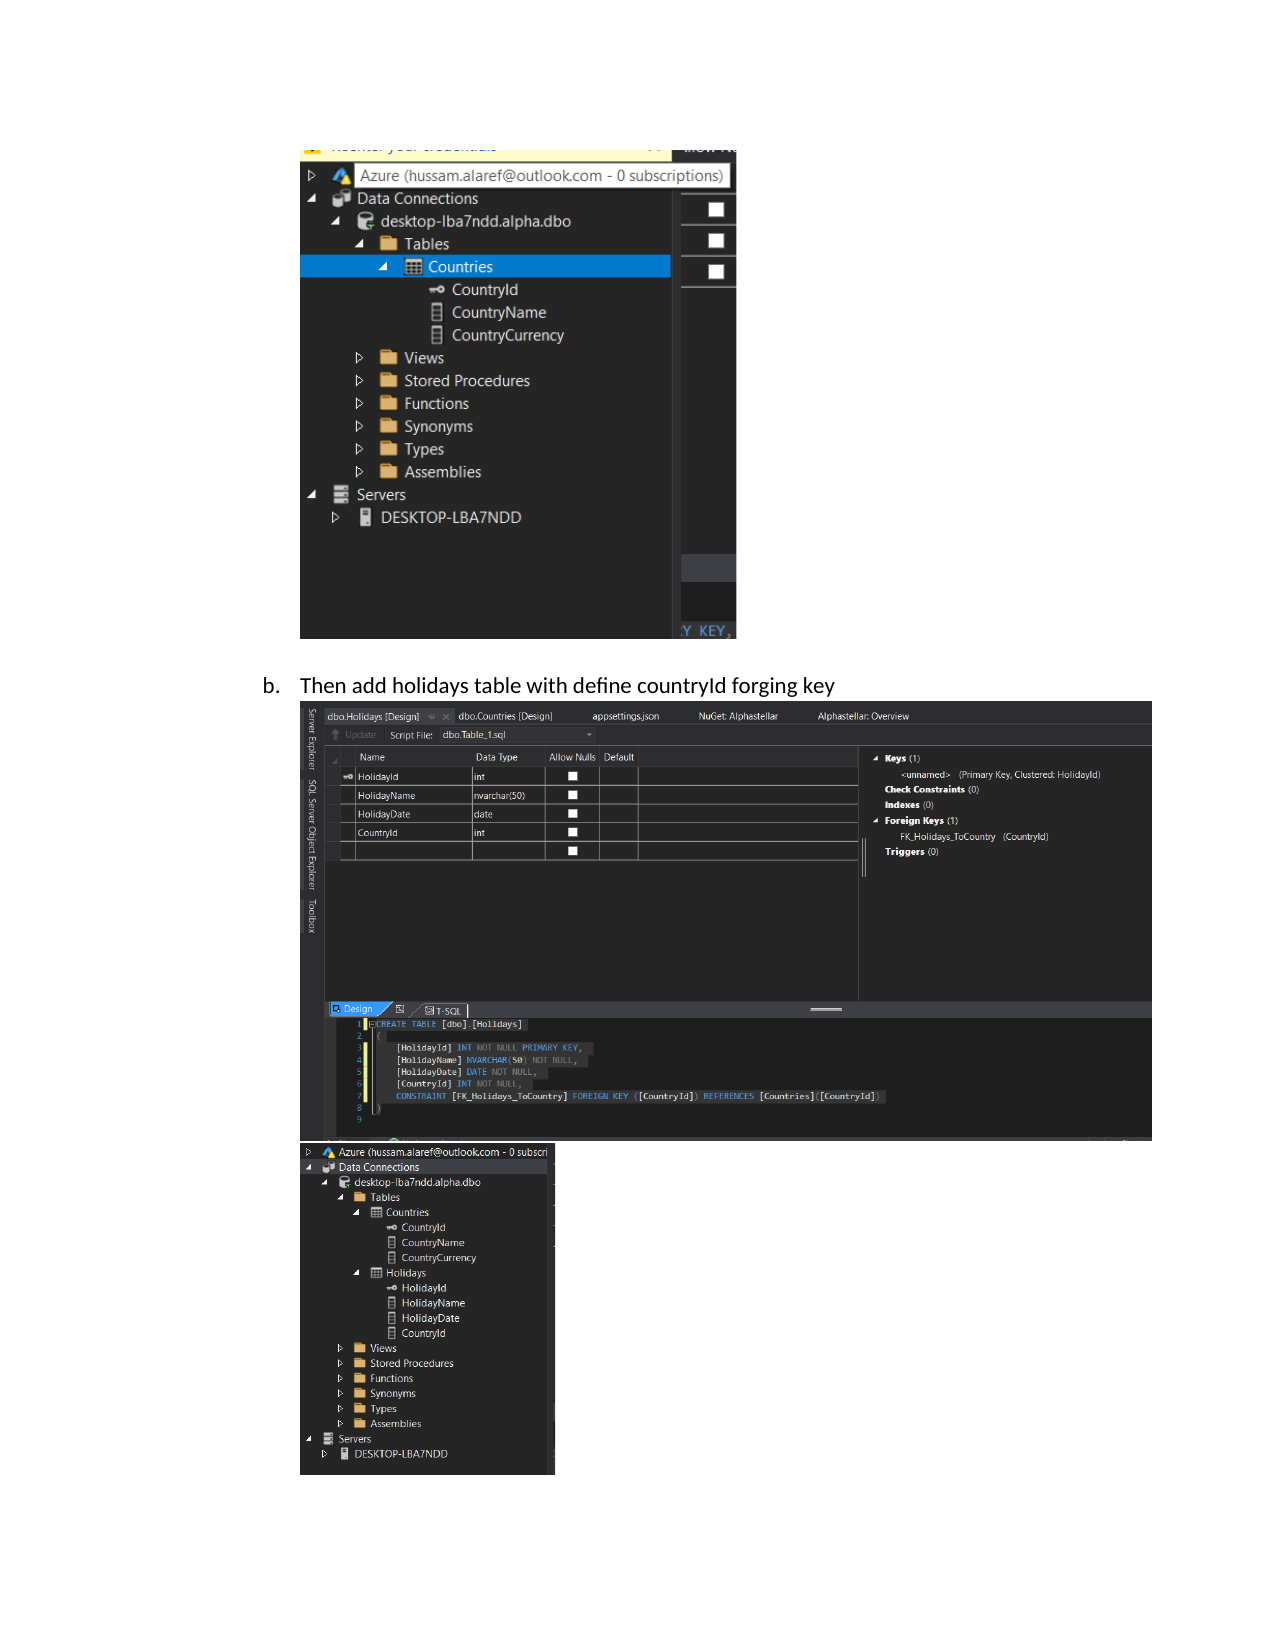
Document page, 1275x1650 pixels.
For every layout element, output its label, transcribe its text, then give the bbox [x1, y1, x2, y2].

picture [300, 701, 1152, 1141]
list Then add holidays table with define countryId forging key [262, 671, 1125, 699]
picture [300, 150, 737, 639]
picture [300, 1143, 555, 1475]
